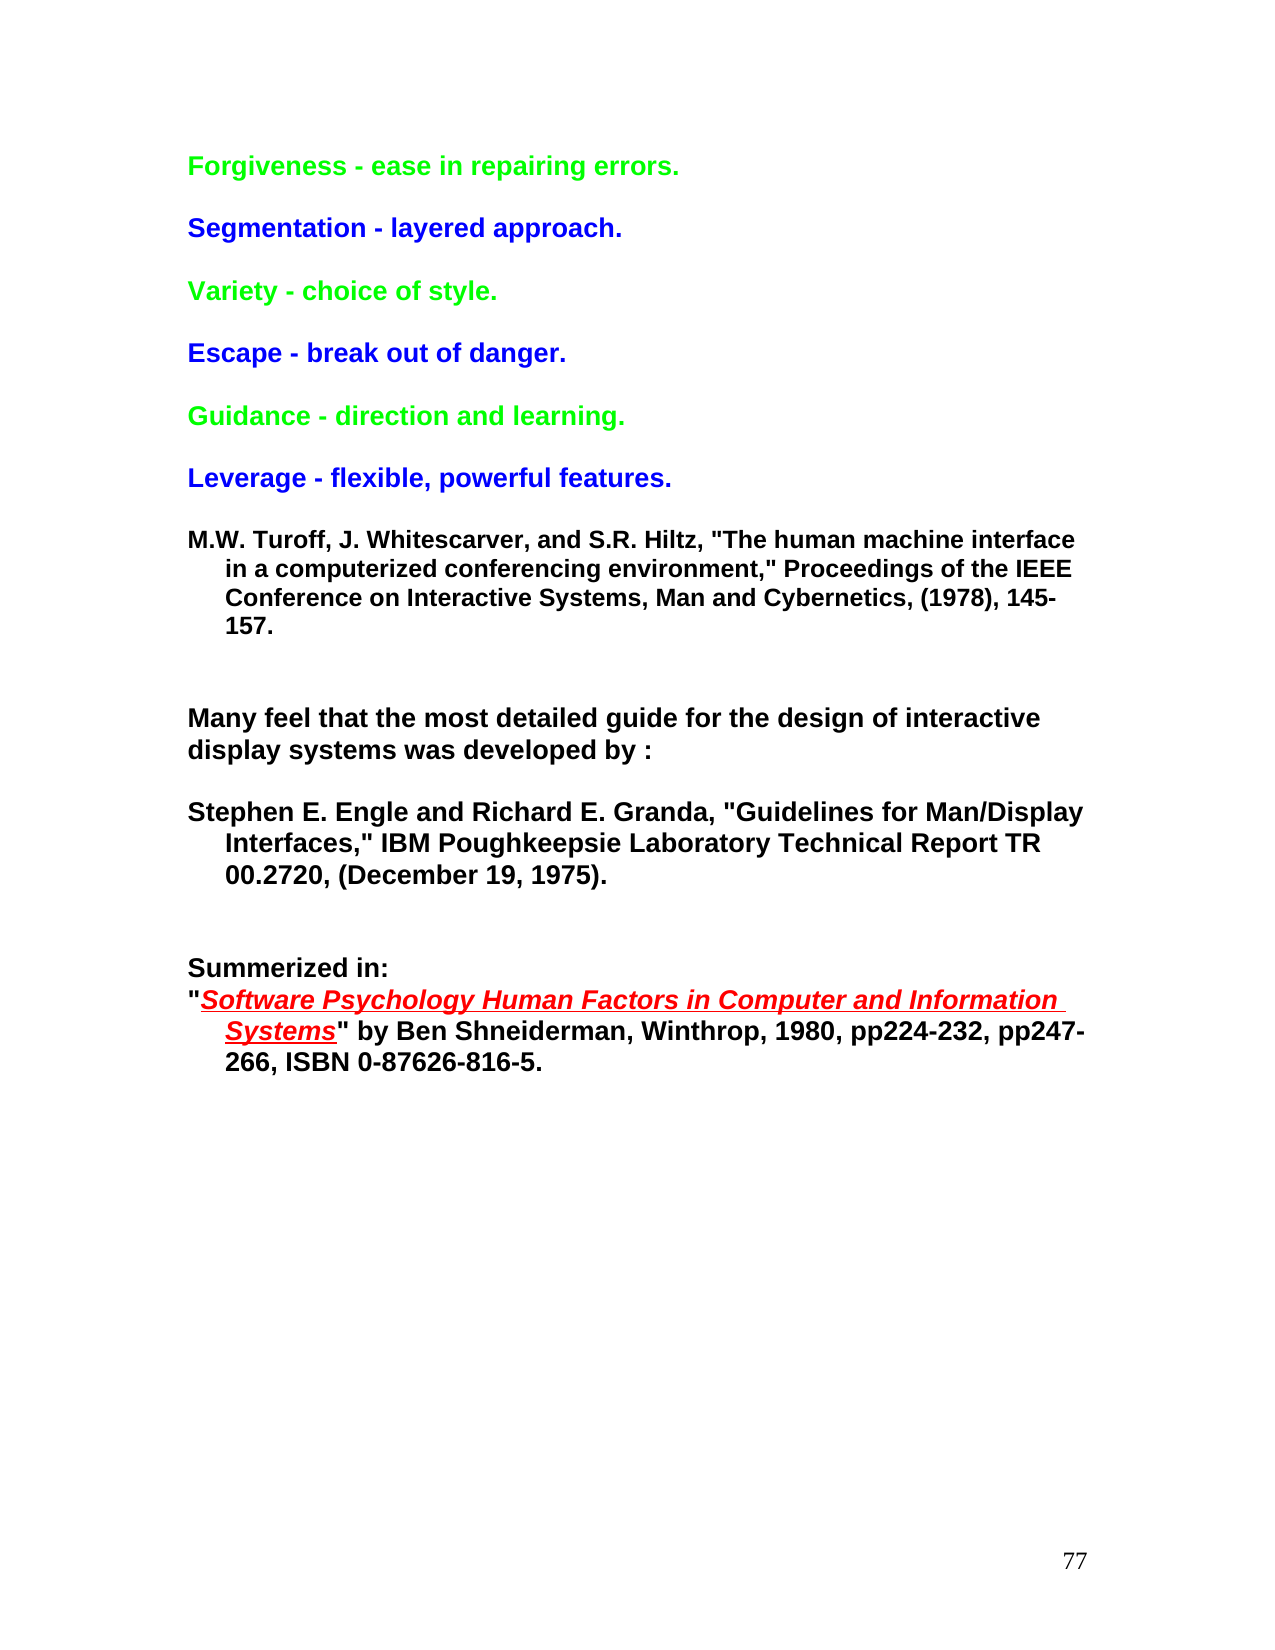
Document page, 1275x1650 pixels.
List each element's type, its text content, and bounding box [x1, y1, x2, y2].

text "Software Psychology Human Factors in Computer and Information Systems" by Ben Shneiderman, Winthrop, 1980, pp224-232, pp247-266, ISBN 0-87626-816-5. [187, 984, 1087, 1077]
text Forgiveness - ease in repairing errors. [187, 150, 1087, 181]
text Segmentation - layered approach. [187, 212, 1087, 244]
text M.W. Turoff, J. Whitescarver, and S.R. Hiltz, "The human machine interface in a computerized conferencing environment," Proceedings of the IEEE Conference on Interactive Systems, Man and Cybernetics, (1978), 145-157. [187, 525, 1087, 640]
text Escape - break out of danger. [187, 337, 1087, 369]
text Guidance - direction and learning. [187, 400, 1087, 431]
text Leverage - flexible, powerful features. [187, 462, 1087, 494]
text Stephen E. Engle and Richard E. Granda, "Guidelines for Man/Display Interfaces," IBM Poughkeepsie Laboratory Technical Report TR 00.2720, (December 19, 1975). [187, 796, 1087, 890]
text Summerized in: [187, 952, 1087, 984]
text Many feel that the most detailed guide for the design of interactive display systems was developed by : [187, 702, 1087, 765]
text Variety - choice of style. [187, 275, 1087, 306]
